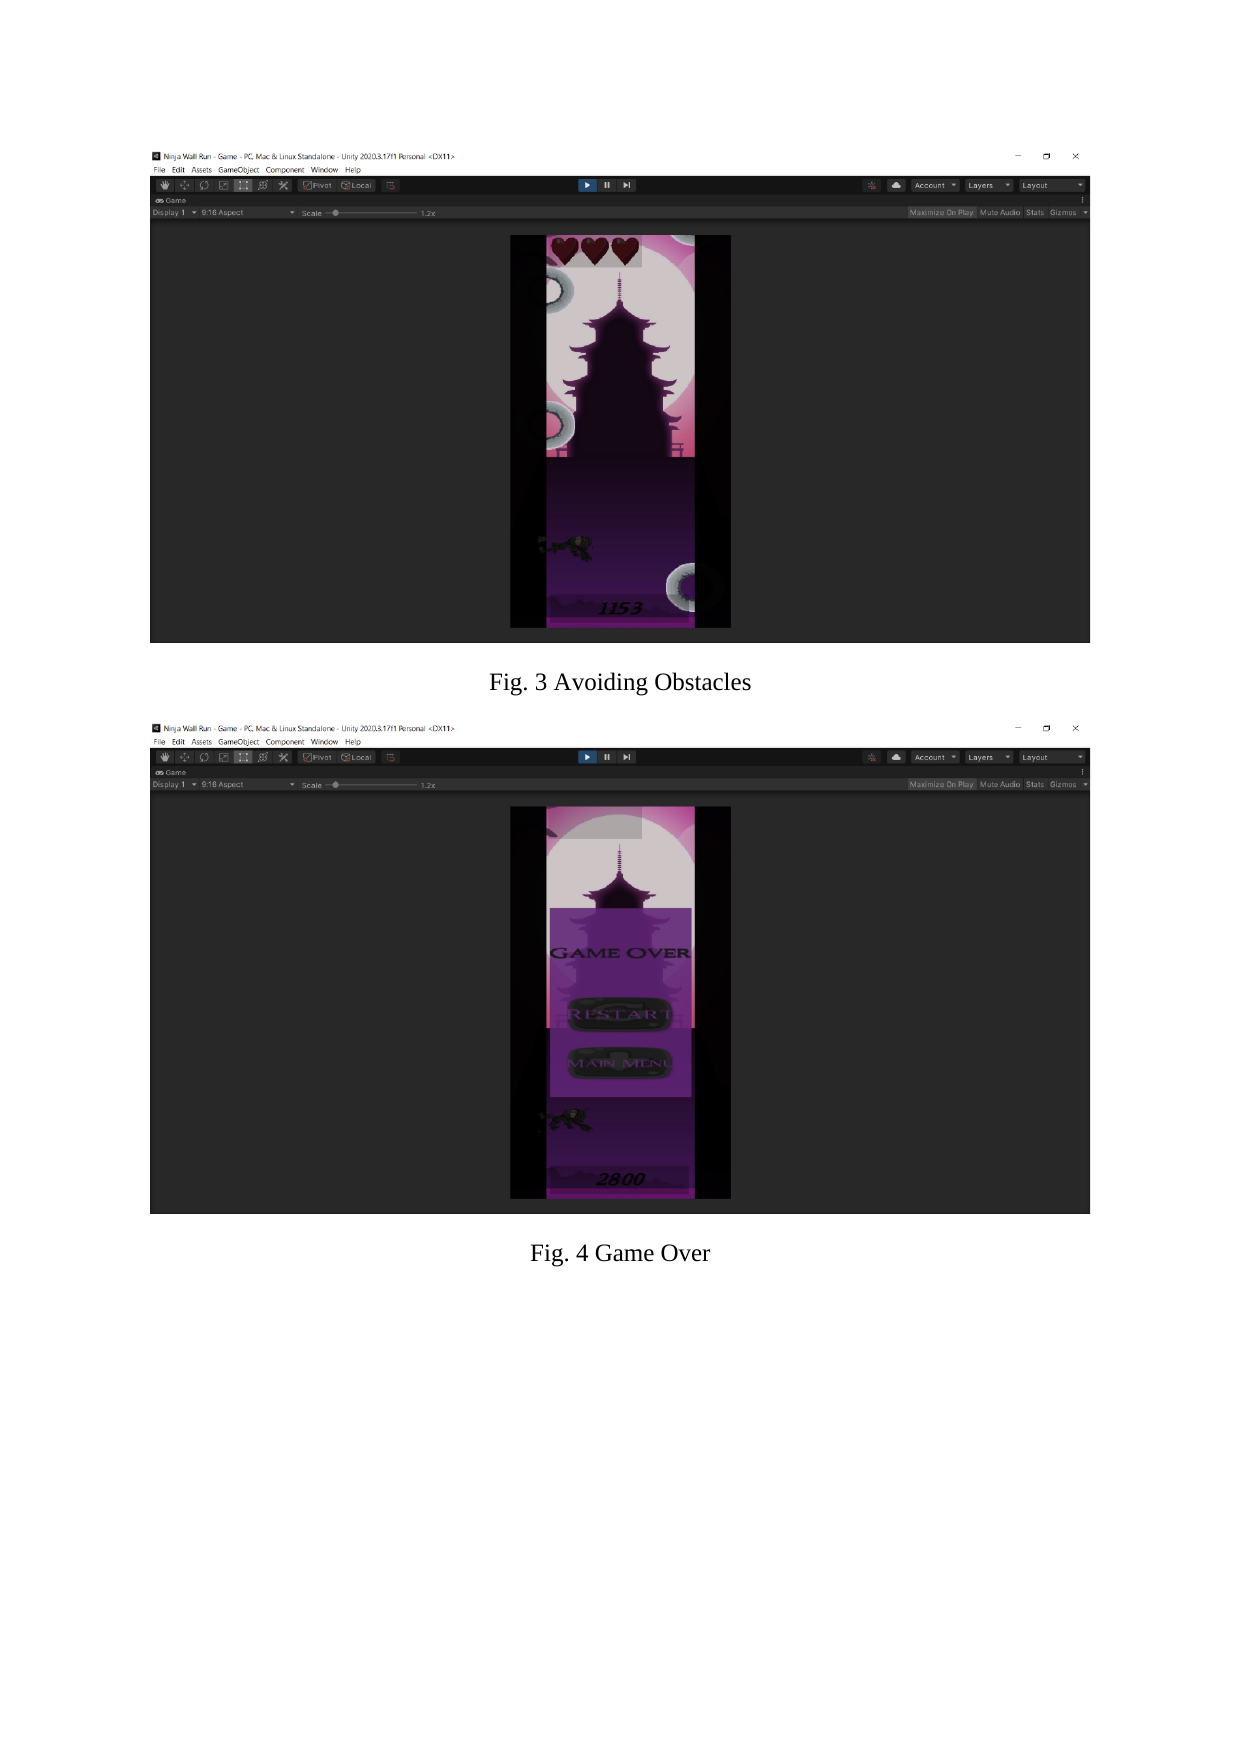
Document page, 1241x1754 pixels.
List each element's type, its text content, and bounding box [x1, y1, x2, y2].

picture [150, 150, 1091, 643]
text Fig. 4 Game Over [150, 1238, 1090, 1267]
text Fig. 3 Avoiding Obstacles [150, 667, 1090, 696]
picture [150, 721, 1091, 1214]
